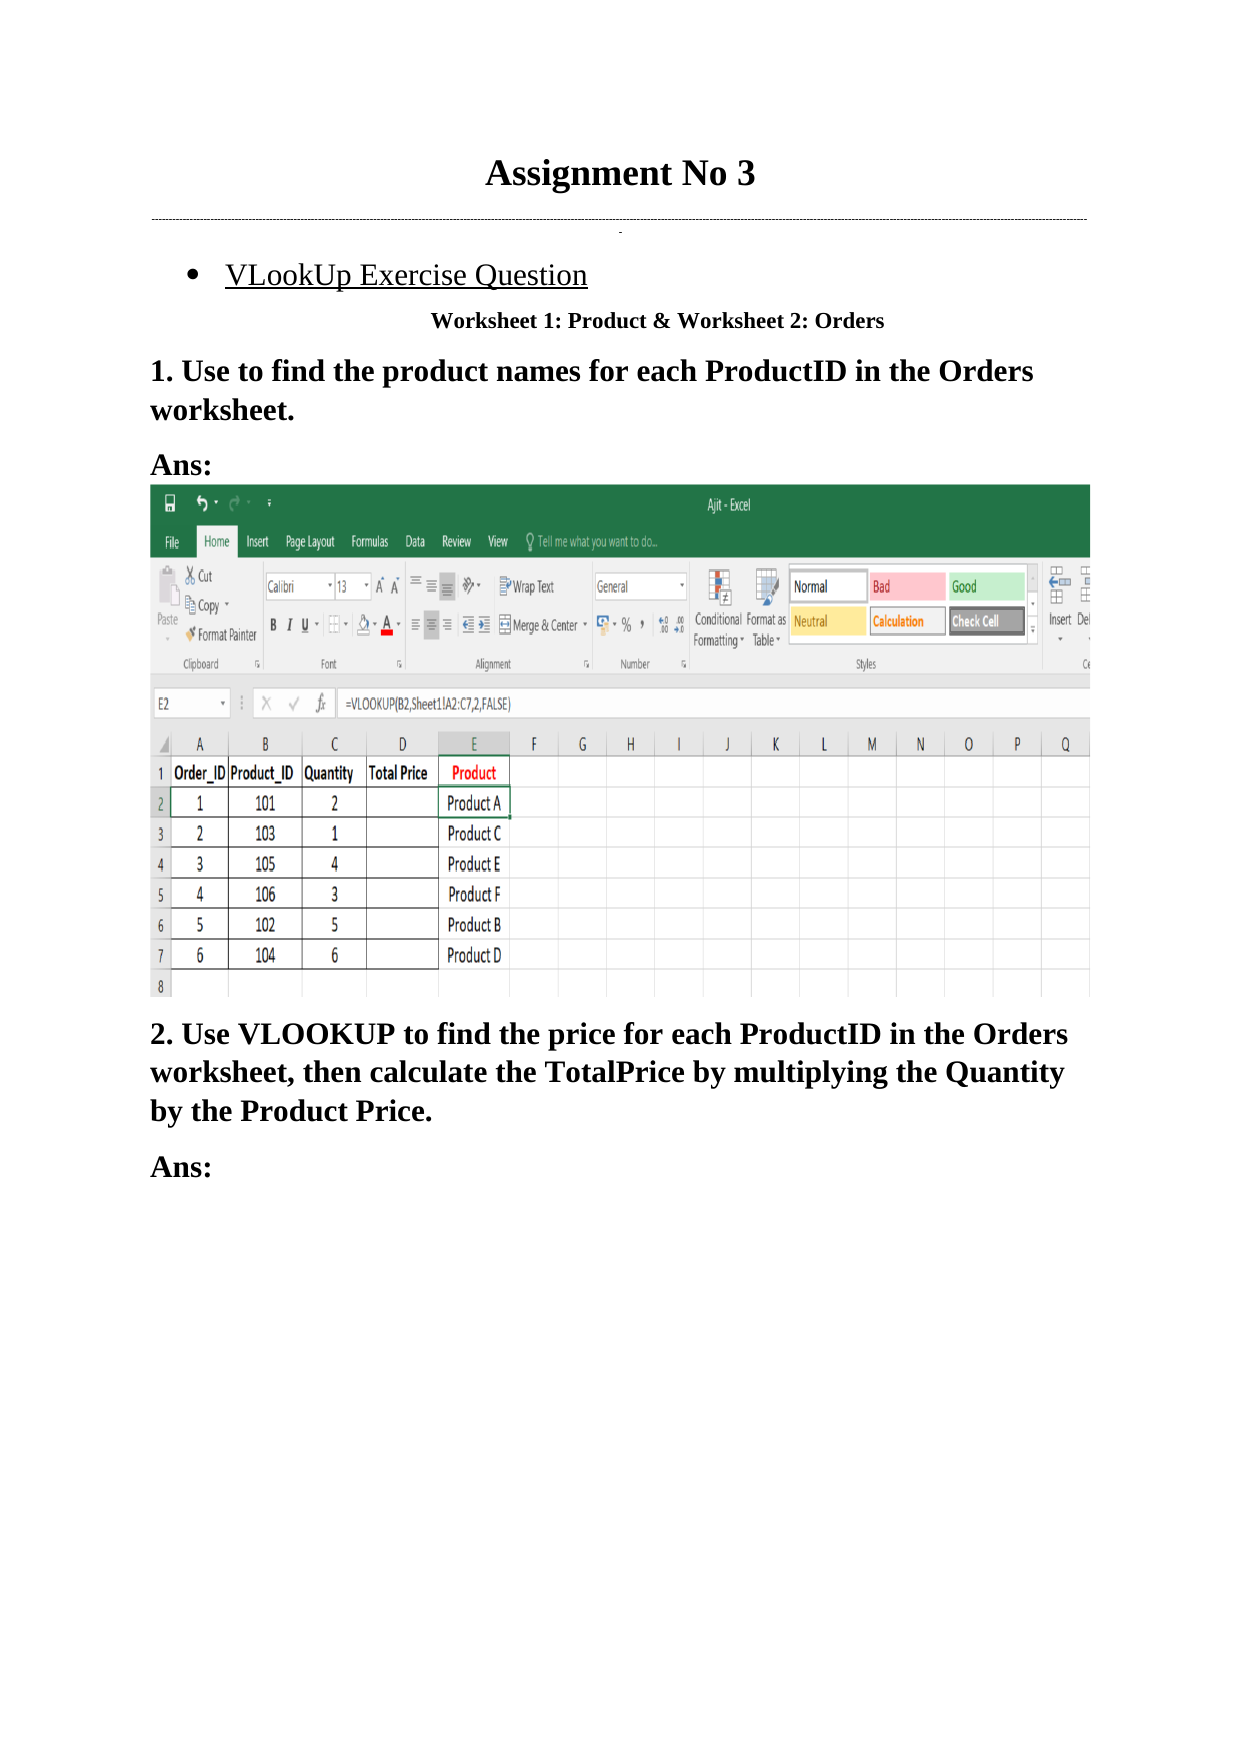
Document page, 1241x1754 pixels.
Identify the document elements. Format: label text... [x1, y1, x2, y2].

picture [150, 484, 1091, 997]
list Worksheet 1: Product & Worksheet 2: Orders [225, 307, 1090, 334]
list VLookUp Exercise Question [187, 256, 1090, 292]
text Ans: [150, 1148, 1090, 1184]
text Assignment No 3 [150, 150, 1090, 193]
text Ans: [150, 447, 1090, 484]
text 2. Use VLOOKUP to find the price for each ProductID in the Orders worksheet, then calculate the TotalPrice by multiplying the Quantity by the Product Price. [150, 1015, 1090, 1128]
text 1. Use to find the product names for each ProductID in the Orders worksheet. [150, 352, 1090, 427]
text ------------------------------------------------------------------------------------------------------------------------------------------------------------------------------------------------------------------------------------------------------------------------------- [150, 213, 1090, 238]
